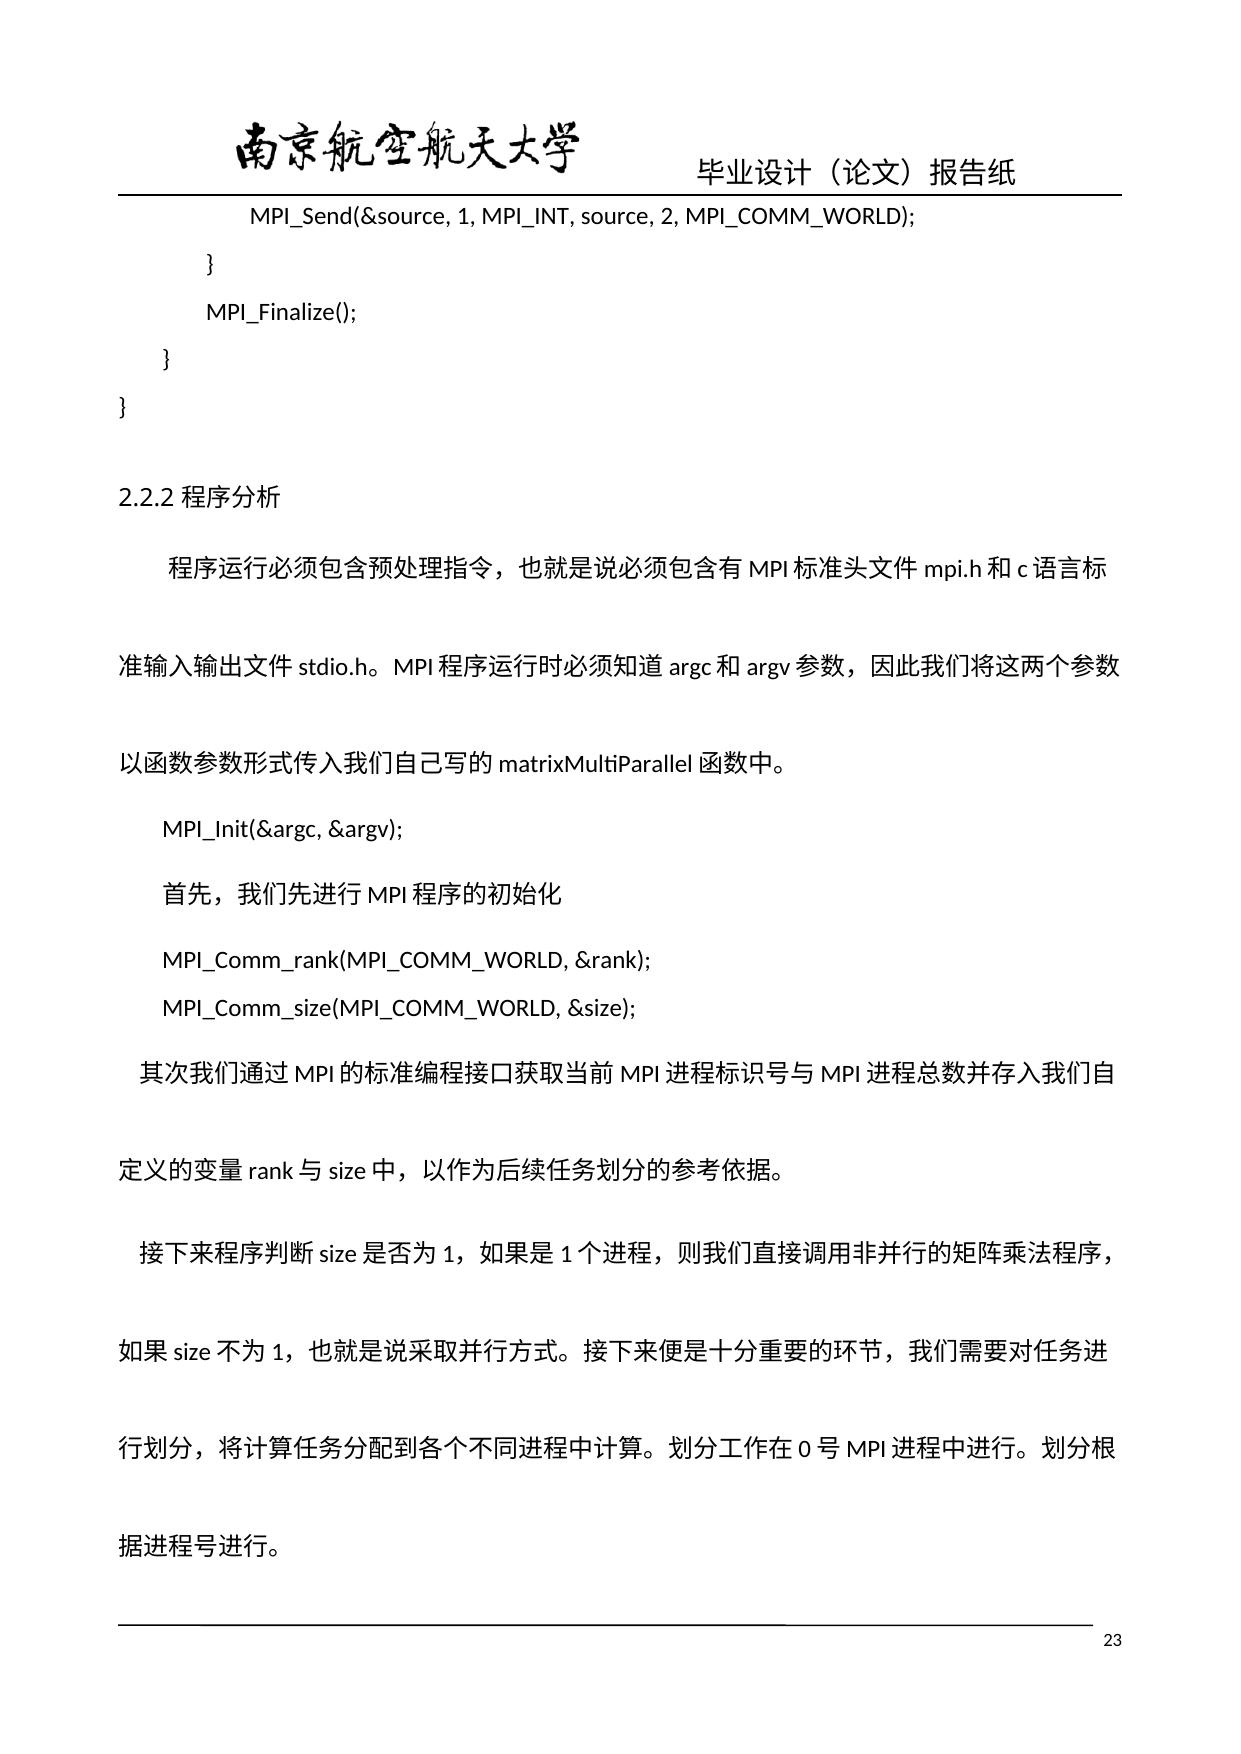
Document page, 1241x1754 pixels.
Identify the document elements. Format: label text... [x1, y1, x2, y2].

text 程序运行必须包含预处理指令，也就是说必须包含有MPI标准头文件mpi.h和c语言标准输入输出文件stdio.h。MPI程序运行时必须知道argc和argv参数，因此我们将这两个参数以函数参数形式传入我们自己写的matrixMultiParallel函数中。 [118, 534, 1122, 794]
text } [118, 247, 1122, 280]
text 首先，我们先进行MPI程序的初始化 [118, 860, 1122, 925]
text MPI_Init(&argc, &argv); [118, 812, 1122, 845]
text } [118, 343, 1122, 375]
text MPI_Send(&source, 1, MPI_INT, source, 2, MPI_COMM_WORLD); [118, 199, 1122, 232]
text 接下来程序判断size是否为1，如果是1个进程，则我们直接调用非并行的矩阵乘法程序，如果size不为1，也就是说采取并行方式。接下来便是十分重要的环节，我们需要对任务进行划分，将计算任务分配到各个不同进程中计算。划分工作在0号MPI进程中进行。划分根据进程号进行。 [118, 1219, 1122, 1577]
text } [118, 390, 1122, 423]
subtitle 2.2.2 程序分析 [118, 463, 1122, 528]
text MPI_Finalize(); [118, 295, 1122, 327]
text 其次我们通过MPI的标准编程接口获取当前MPI进程标识号与MPI进程总数并存入我们自定义的变量rank与size中，以作为后续任务划分的参考依据。 [118, 1039, 1122, 1201]
text MPI_Comm_rank(MPI_COMM_WORLD, &rank); [118, 943, 1122, 976]
text MPI_Comm_size(MPI_COMM_WORLD, &size); [118, 991, 1122, 1023]
